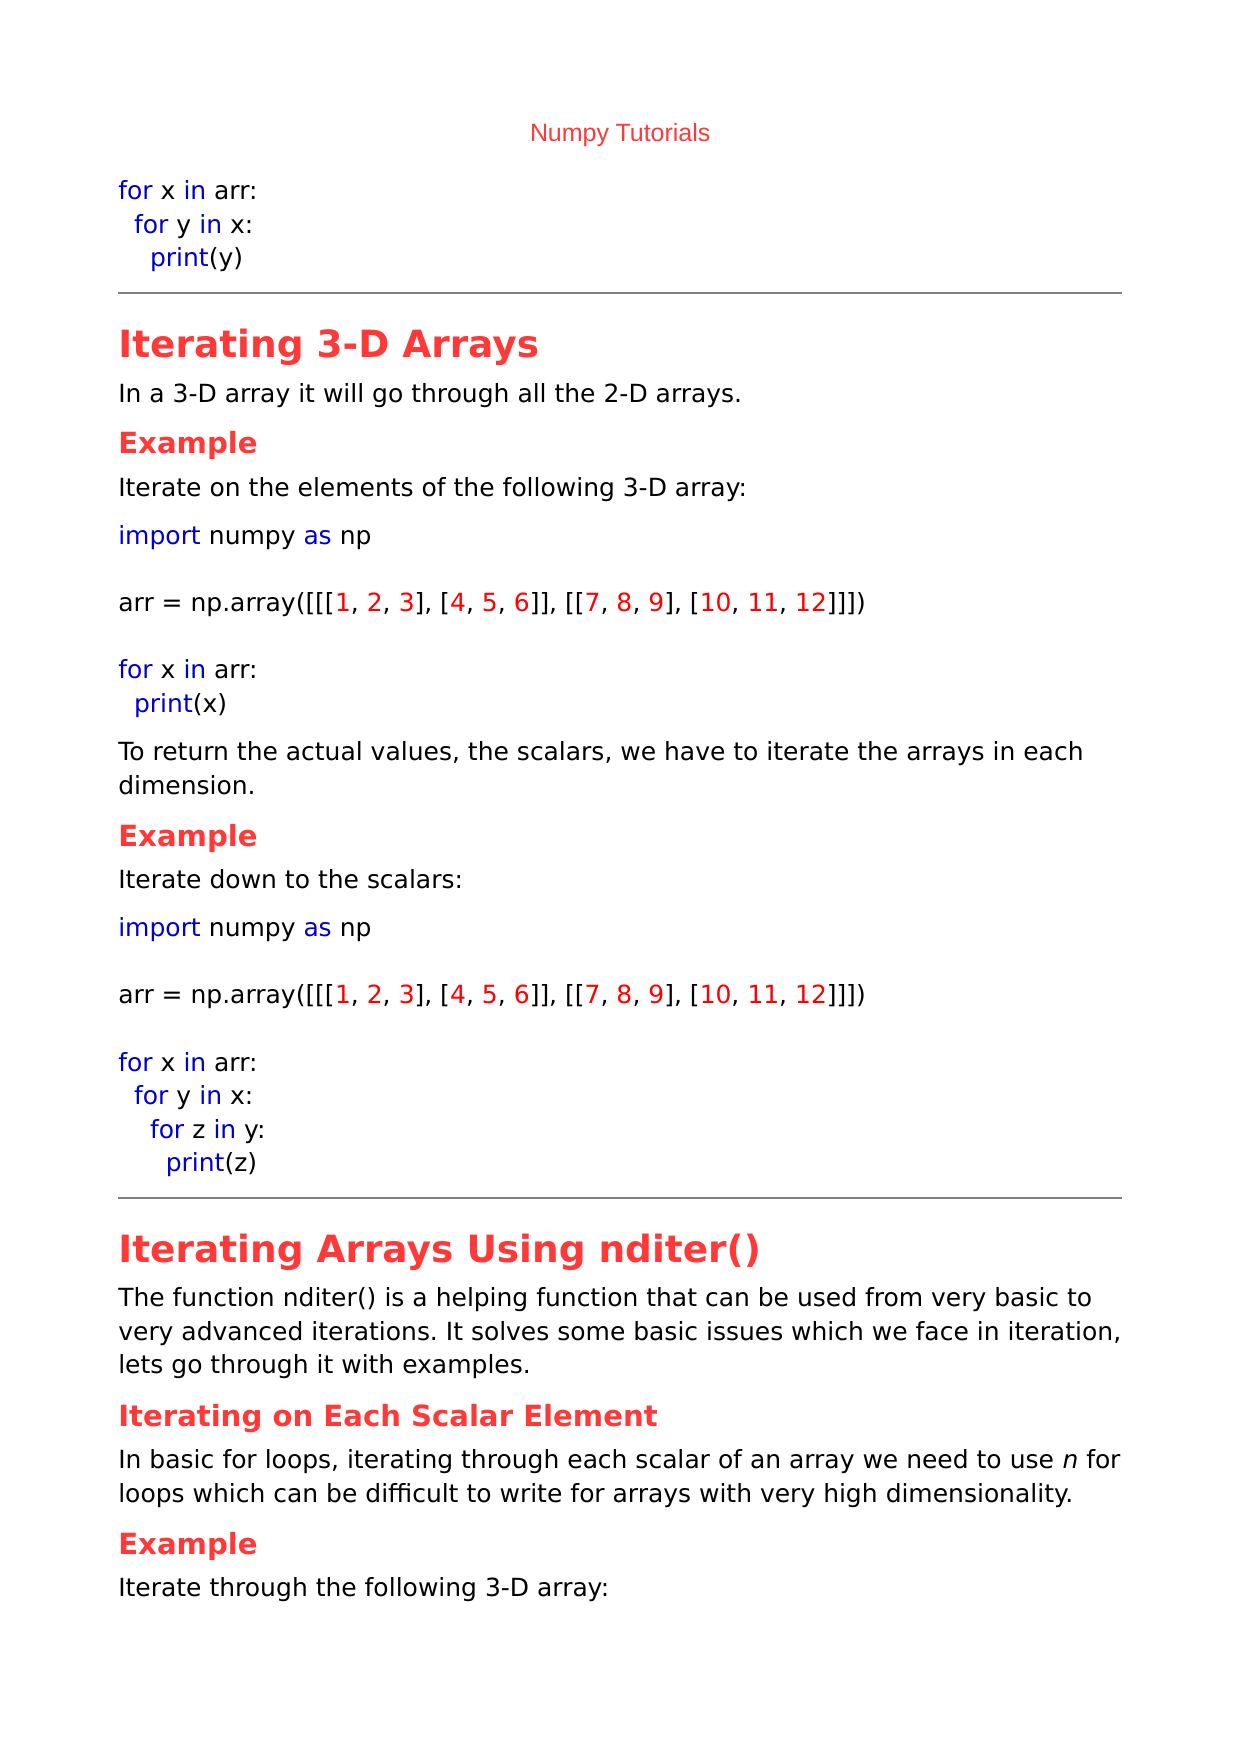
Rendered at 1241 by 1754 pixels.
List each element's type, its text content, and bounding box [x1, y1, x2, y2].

text Iterate on the elements of the following 3-D array: [118, 473, 1122, 502]
subtitle Iterating 3-D Arrays [118, 323, 1122, 366]
subtitle Example [118, 427, 1122, 461]
subtitle Example [118, 819, 1122, 853]
text Iterate down to the scalars: [118, 865, 1122, 894]
text In a 3-D array it will go through all the 2-D arrays. [118, 379, 1122, 408]
text To return the actual values, the scalars, we have to iterate the arrays in each dimension. [118, 737, 1122, 800]
subtitle Iterating on Each Scalar Element [118, 1399, 1122, 1433]
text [118, 176, 1122, 273]
subtitle Iterating Arrays Using nditer() [118, 1227, 1122, 1271]
subtitle Example [118, 1527, 1122, 1561]
text import numpy as np arr = np.array([[[1, 2, 3], [4, 5, 6]], [[7, 8, 9], [10, 11, 12]]]) for x in arr: print(x) [118, 521, 1122, 718]
text The function nditer() is a helping function that can be used from very basic to very advanced iterations. It solves some basic issues which we face in iteration, lets go through it with examples. [118, 1284, 1122, 1380]
text import numpy as np arr = np.array([[[1, 2, 3], [4, 5, 6]], [[7, 8, 9], [10, 11, 12]]]) for x in arr: for y in x: for z in y: print(z) [118, 913, 1122, 1177]
text In basic for loops, iterating through each scalar of an array we need to use n for loops which can be difficult to write for arrays with very high dimensionality. [118, 1445, 1122, 1508]
text Iterate through the following 3-D array: [118, 1573, 1122, 1603]
